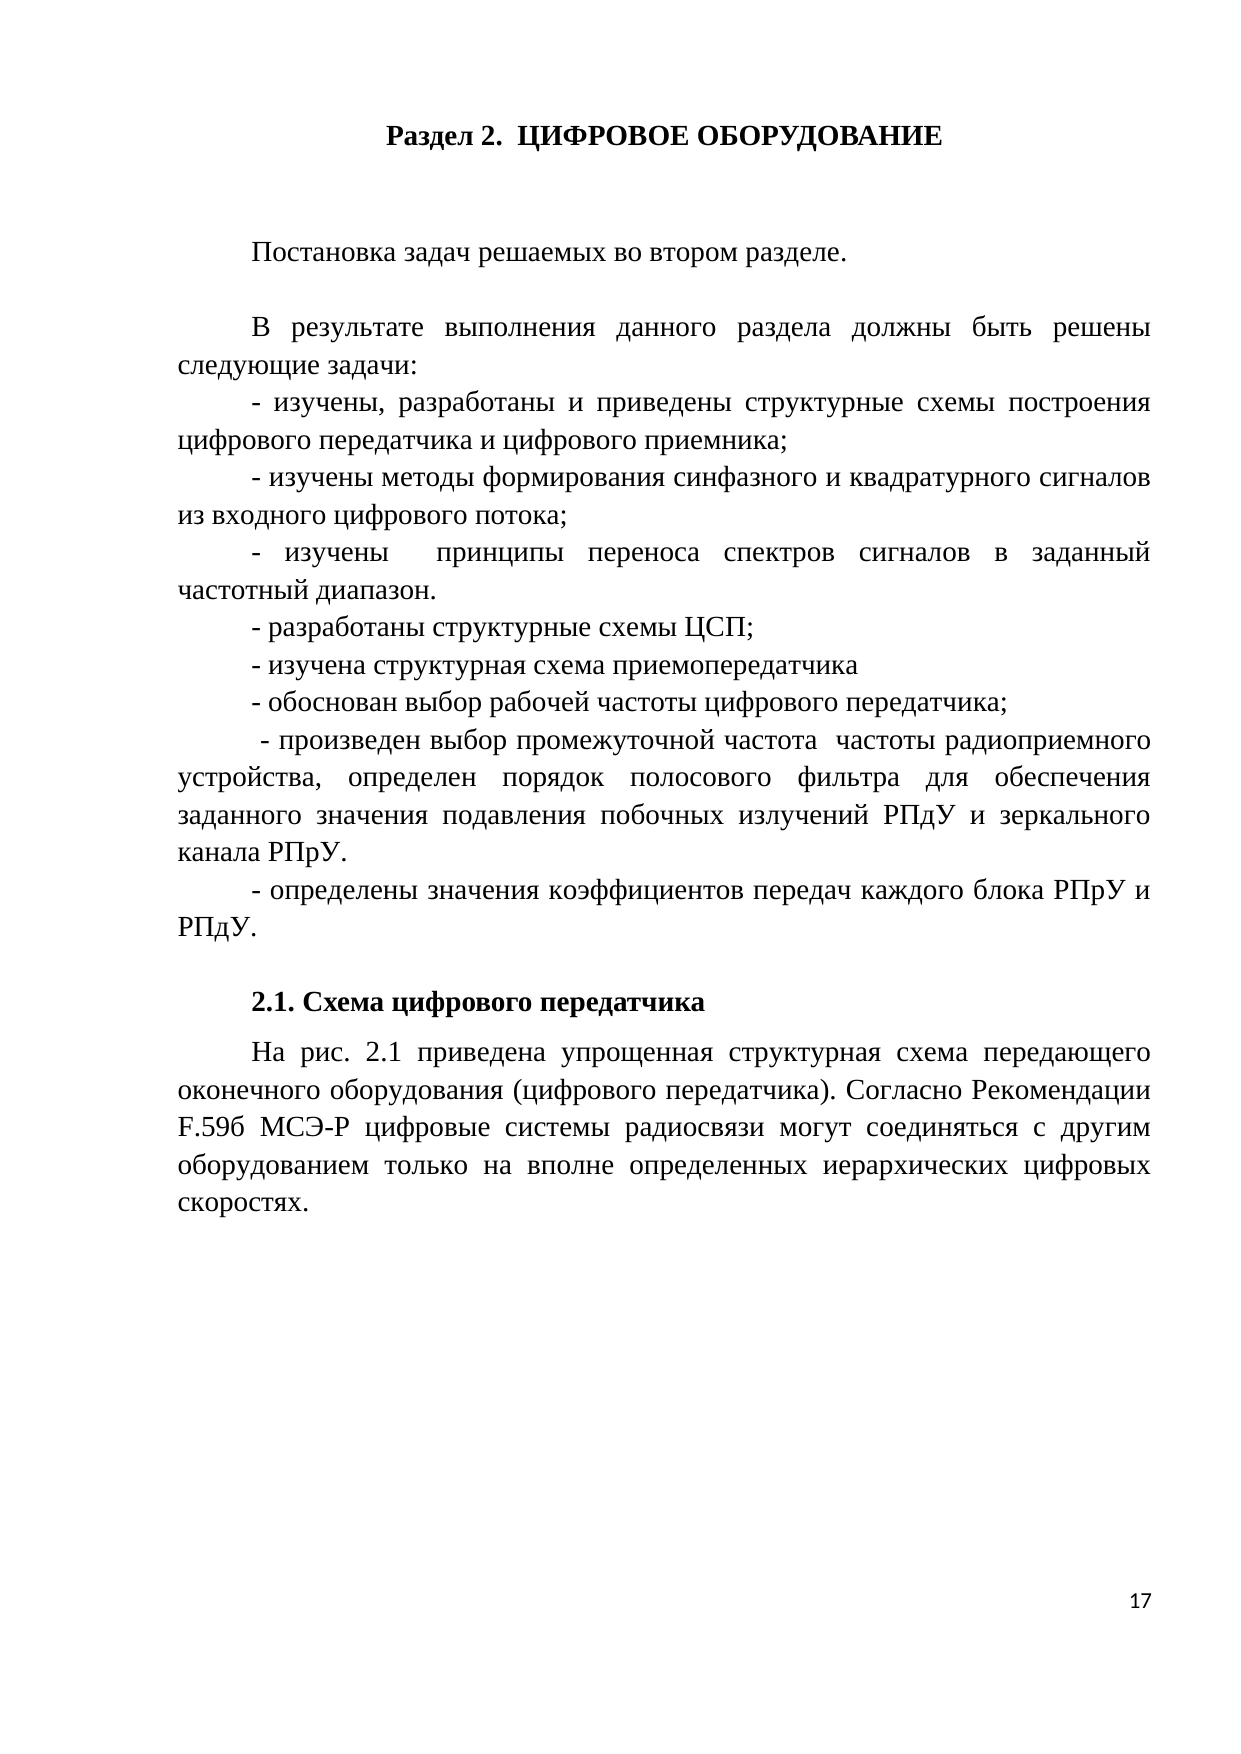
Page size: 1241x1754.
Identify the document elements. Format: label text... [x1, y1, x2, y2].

text 2.1. Схема цифрового передатчика [177, 982, 1152, 1019]
text - изучены методы формирования синфазного и квадратурного сигналов из входного цифрового потока; [177, 457, 1152, 532]
text Постановка задач решаемых во втором разделе. [177, 232, 1152, 269]
text В результате выполнения данного раздела должны быть решены следующие задачи: [177, 307, 1152, 382]
text - разработаны структурные схемы ЦСП; [177, 607, 1152, 644]
text На рис. 2.1 приведена упрощенная структурная схема передающего оконечного оборудования (цифрового передатчика). Согласно Рекомендации F.59б МСЭ-Р цифровые системы радиосвязи могут соединяться с другим оборудованием только на вполне определенных иерархических цифровых скоростях. [177, 1032, 1152, 1219]
text - определены значения коэффициентов передач каждого блока РПрУ и РПдУ. [177, 869, 1152, 944]
text - изучена структурная схема приемопередатчика [177, 644, 1152, 682]
text - произведен выбор промежуточной частота частоты радиоприемного устройства, определен порядок полосового фильтра для обеспечения заданного значения подавления побочных излучений РПдУ и зеркального канала РПрУ. [177, 719, 1152, 869]
text - обоснован выбор рабочей частоты цифрового передатчика; [177, 682, 1152, 719]
text - изучены принципы переноса спектров сигналов в заданный частотный диапазон. [177, 532, 1152, 607]
text - изучены, разработаны и приведены структурные схемы построения цифрового передатчика и цифрового приемника; [177, 382, 1152, 457]
text Раздел 2. ЦИФРОВОЕ ОБОРУДОВАНИЕ [177, 118, 1152, 152]
